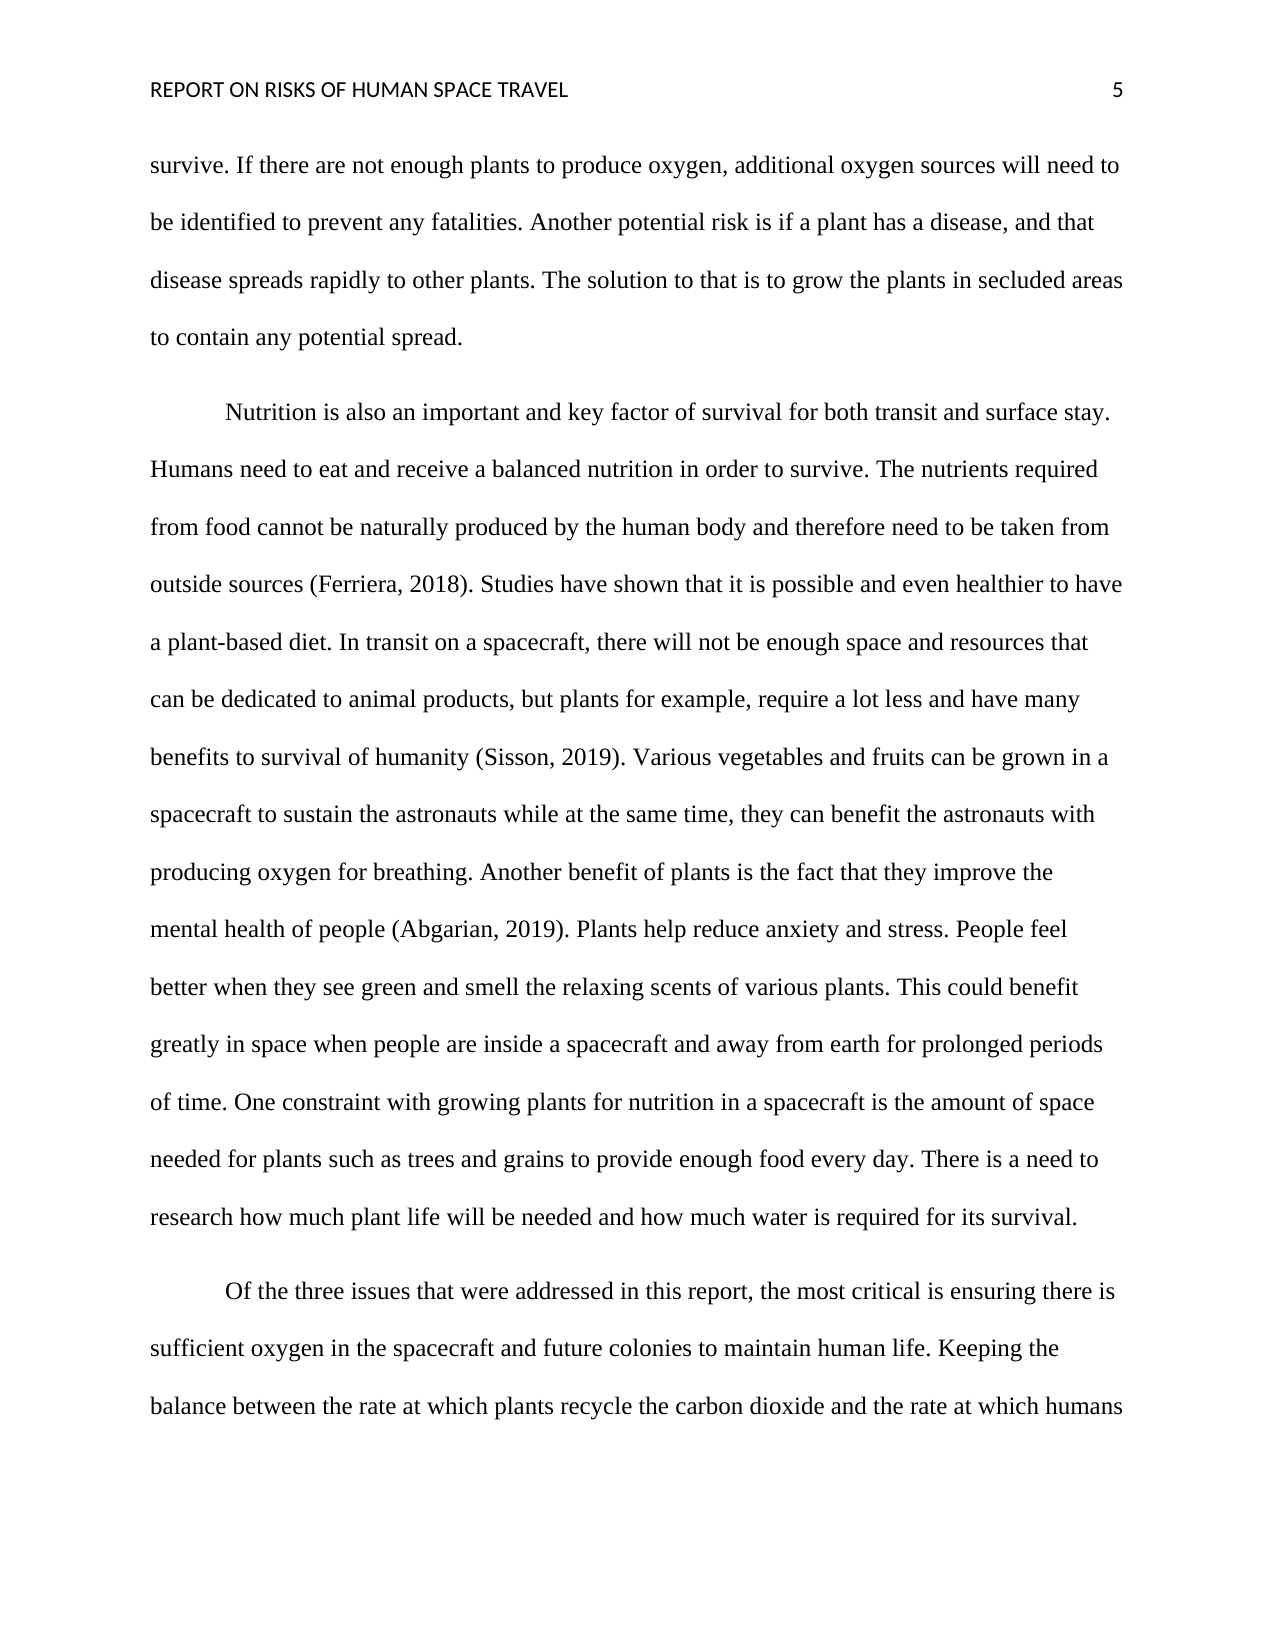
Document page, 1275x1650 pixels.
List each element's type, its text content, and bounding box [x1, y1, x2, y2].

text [150, 150, 1125, 351]
text Nutrition is also an important and key factor of survival for both transit and surface stay. Humans need to eat and receive a balanced nutrition in order to survive. The nutrients required from food cannot be naturally produced by the human body and therefore need to be taken from outside sources (Ferriera, 2018). Studies have shown that it is possible and even healthier to have a plant-based diet. In transit on a spacecraft, there will not be enough space and resources that can be dedicated to animal products, but plants for example, require a lot less and have many benefits to survival of humanity (Sisson, 2019). Various vegetables and fruits can be grown in a spacecraft to sustain the astronauts while at the same time, they can benefit the astronauts with producing oxygen for breathing. Another benefit of plants is the fact that they improve the mental health of people (Abgarian, 2019). Plants help reduce anxiety and stress. People feel better when they see green and smell the relaxing scents of various plants. This could benefit greatly in space when people are inside a spacecraft and away from earth for prolonged periods of time. One constraint with growing plants for nutrition in a spacecraft is the amount of space needed for plants such as trees and grains to provide enough food every day. There is a need to research how much plant life will be needed and how much water is required for its survival. [150, 397, 1125, 1230]
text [150, 1276, 1125, 1419]
